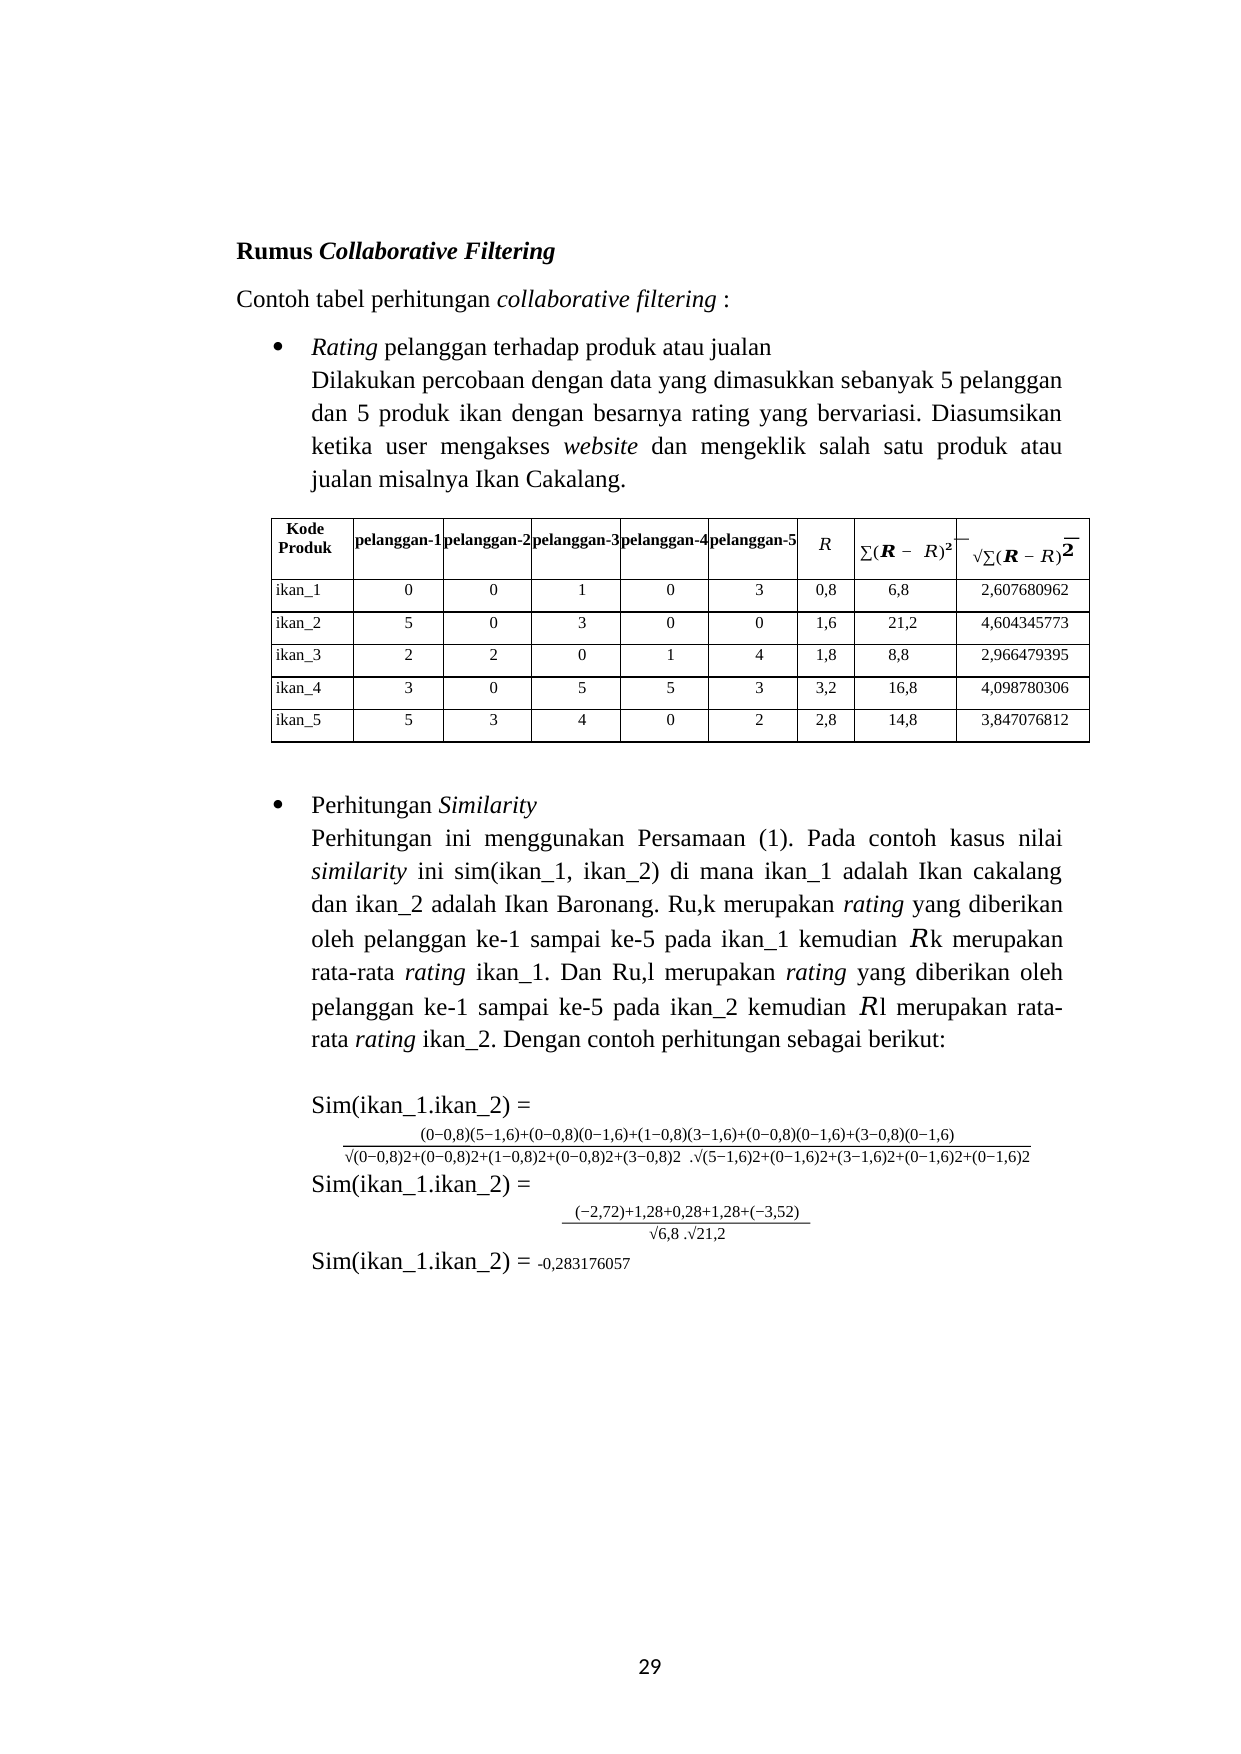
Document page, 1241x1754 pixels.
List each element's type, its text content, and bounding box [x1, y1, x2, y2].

table_cell 4 [709, 645, 797, 676]
table_cell 4,098780306 [957, 678, 1089, 709]
table_cell 0 [621, 613, 708, 644]
table_header pelanggan-3 [532, 519, 620, 579]
table_cell 0 [444, 613, 531, 644]
table_header pelanggan-5 [709, 519, 797, 579]
table_cell 6,8 [855, 580, 956, 611]
list √(0−0,8)2+(0−0,8)2+(1−0,8)2+(0−0,8)2+(3−0,8)2 .√(5−1,6)2+(0−1,6)2+(3−1,6)2+(0−1,6)2+(0−1,6)2 [311, 1147, 1063, 1166]
table_cell ikan_5 [272, 710, 353, 741]
text Contoh tabel perhitungan collaborative filtering : [236, 284, 1063, 313]
table_cell 3,847076812 [957, 710, 1089, 741]
table_header 𝑅 [798, 519, 854, 579]
table_cell 3,2 [798, 678, 854, 709]
table_cell 0 [621, 580, 708, 611]
table_cell 4,604345773 [957, 613, 1089, 644]
list Sim(ikan_1.ikan_2) = [311, 1091, 1063, 1119]
table_cell 2,607680962 [957, 580, 1089, 611]
table_header Kode Produk [272, 519, 353, 579]
table_cell 5 [532, 678, 620, 709]
table_cell 0 [354, 580, 443, 611]
table_cell 16,8 [855, 678, 956, 709]
table_cell ikan_2 [272, 613, 353, 644]
table_cell 3 [709, 580, 797, 611]
table_cell 2 [709, 710, 797, 741]
table_cell 1 [532, 580, 620, 611]
text Rumus Collaborative Filtering [236, 236, 1063, 265]
table_cell 3 [354, 678, 443, 709]
table_header √∑(𝑹 − 𝑅)𝟐 [957, 519, 1089, 579]
list Rating pelanggan terhadap produk atau jualan [274, 332, 1063, 360]
list √6,8 .√21,2 [311, 1224, 1063, 1243]
table_cell ikan_4 [272, 678, 353, 709]
table_cell 4 [532, 710, 620, 741]
table_cell ikan_1 [272, 580, 353, 611]
table_cell 3 [444, 710, 531, 741]
table_cell 5 [354, 613, 443, 644]
table_cell 0,8 [798, 580, 854, 611]
table_cell 21,2 [855, 613, 956, 644]
list Perhitungan Similarity [274, 790, 1063, 819]
list Sim(ikan_1.ikan_2) = [311, 1169, 1063, 1198]
table_cell 0 [709, 613, 797, 644]
table_cell 3 [532, 613, 620, 644]
list Perhitungan ini menggunakan Persamaan (1). Pada contoh kasus nilai similarity ini sim(ikan_1, ikan_2) di mana ikan_1 adalah Ikan cakalang dan ikan_2 adalah Ikan Baronang. Ru,k merupakan rating yang diberikan oleh pelanggan ke-1 sampai ke-5 pada ikan_1 kemudian 𝑅k merupakan rata-rata rating ikan_1. Dan Ru,l merupakan rating yang diberikan oleh pelanggan ke-1 sampai ke-5 pada ikan_2 kemudian 𝑅l merupakan rata-rata rating ikan_2. Dengan contoh perhitungan sebagai berikut: [311, 823, 1063, 1053]
table_header pelanggan-1 [354, 519, 443, 579]
table_cell 1,6 [798, 613, 854, 644]
table_cell 1,8 [798, 645, 854, 676]
list (−2,72)+1,28+0,28+1,28+(−3,52) [311, 1202, 1063, 1221]
table_cell 0 [532, 645, 620, 676]
table_cell 2 [444, 645, 531, 676]
table_cell 0 [444, 580, 531, 611]
list Dilakukan percobaan dengan data yang dimasukkan sebanyak 5 pelanggan dan 5 produk ikan dengan besarnya rating yang bervariasi. Diasumsikan ketika user mengakses website dan mengeklik salah satu produk atau jualan misalnya Ikan Cakalang. [311, 365, 1063, 492]
table_cell ikan_3 [272, 645, 353, 676]
table_cell 0 [621, 710, 708, 741]
table_cell 0 [444, 678, 531, 709]
table_header pelanggan-4 [621, 519, 708, 579]
list (0−0,8)(5−1,6)+(0−0,8)(0−1,6)+(1−0,8)(3−1,6)+(0−0,8)(0−1,6)+(3−0,8)(0−1,6) [311, 1124, 1063, 1144]
table_cell 8,8 [855, 645, 956, 676]
table_cell 14,8 [855, 710, 956, 741]
table_header pelanggan-2 [444, 519, 531, 579]
table_header ∑(𝑹 − 𝑅)𝟐 [855, 519, 956, 579]
table_cell 5 [621, 678, 708, 709]
table_cell 2,8 [798, 710, 854, 741]
table_cell 5 [354, 710, 443, 741]
table_cell 2,966479395 [957, 645, 1089, 676]
table_cell 2 [354, 645, 443, 676]
table_cell 3 [709, 678, 797, 709]
table_cell 1 [621, 645, 708, 676]
list Sim(ikan_1.ikan_2) = -0,283176057 [311, 1246, 1063, 1275]
